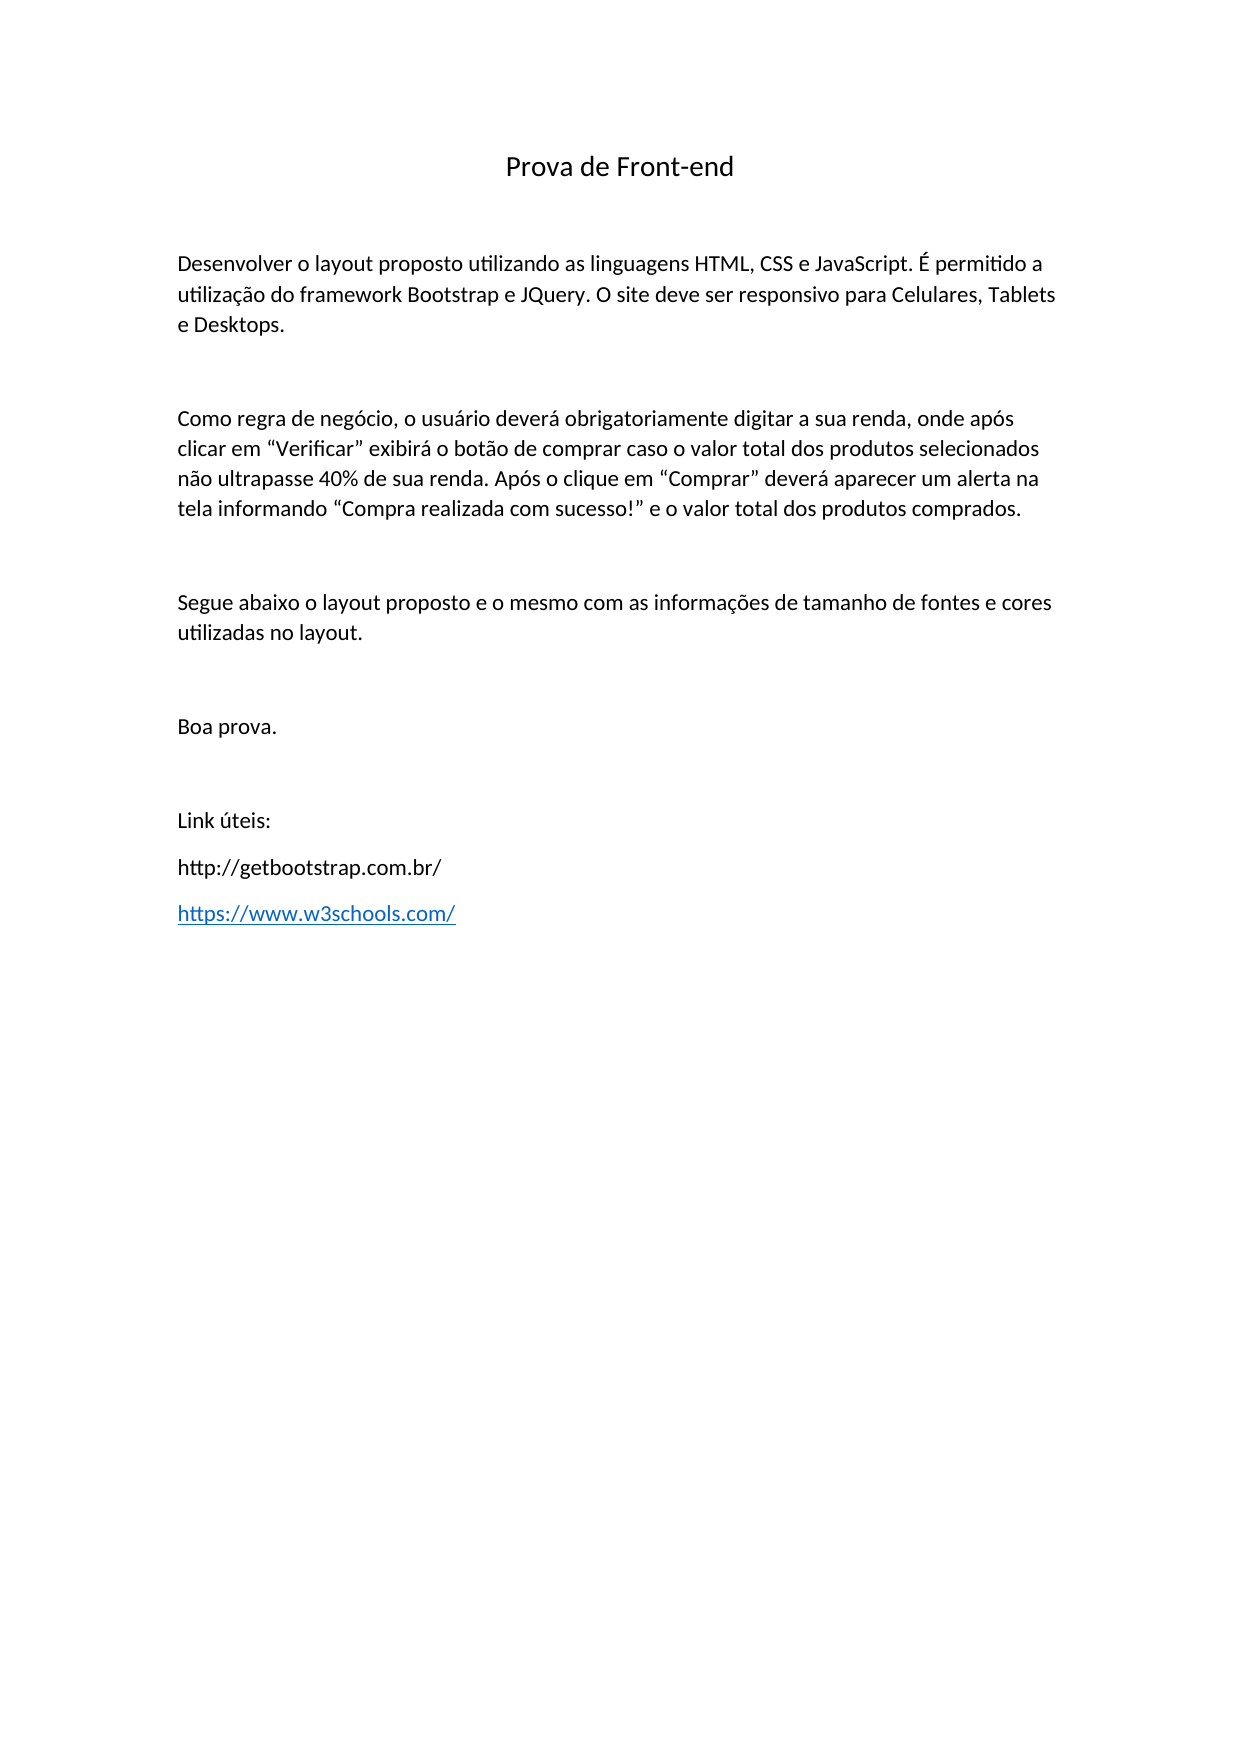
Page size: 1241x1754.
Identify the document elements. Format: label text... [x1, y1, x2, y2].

text Boa prova. [177, 712, 1063, 740]
text Como regra de negócio, o usuário deverá obrigatoriamente digitar a sua renda, onde após clicar em “Verificar” exibirá o botão de comprar caso o valor total dos produtos selecionados não ultrapasse 40% de sua renda. Após o clique em “Comprar” deverá aparecer um alerta na tela informando “Compra realizada com sucesso!” e o valor total dos produtos comprados. [177, 404, 1063, 522]
text https://www.w3schools.com/ [177, 899, 1063, 928]
text Link úteis: [177, 806, 1063, 834]
text Segue abaixo o layout proposto e o mesmo com as informações de tamanho de fontes e cores utilizadas no layout. [177, 588, 1063, 646]
text http://getbootstrap.com.br/ [177, 853, 1063, 881]
text Desenvolver o layout proposto utilizando as linguagens HTML, CSS e JavaScript. É permitido a utilização do framework Bootstrap e JQuery. O site deve ser responsivo para Celulares, Tablets e Desktops. [177, 249, 1063, 338]
text Prova de Front-end [177, 148, 1063, 183]
